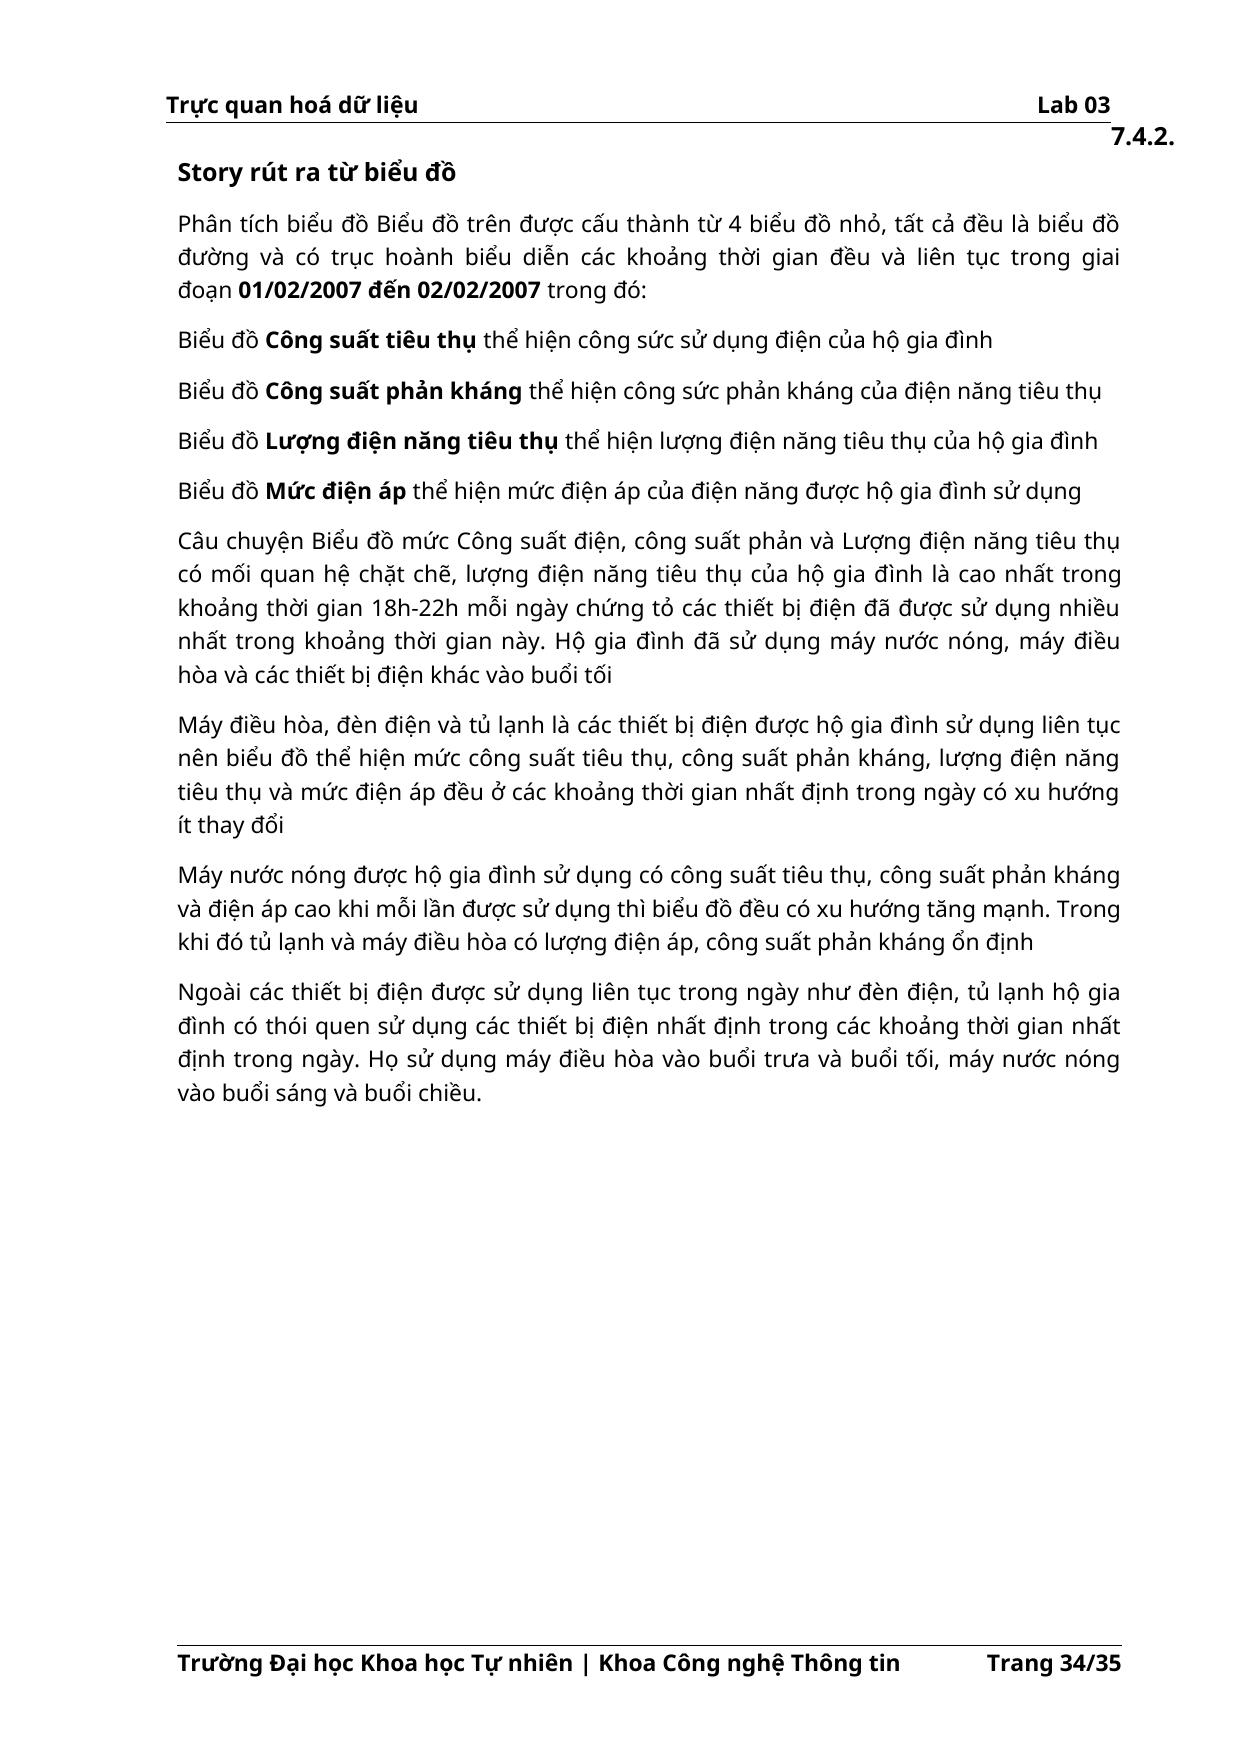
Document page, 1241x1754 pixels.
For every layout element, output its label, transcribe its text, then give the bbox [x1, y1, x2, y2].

text Biểu đồ Mức điện áp thể hiện mức điện áp của điện năng được hộ gia đình sử dụng [177, 475, 1122, 506]
text Máy nước nóng được hộ gia đình sử dụng có công suất tiêu thụ, công suất phản kháng và điện áp cao khi mỗi lần được sử dụng thì biểu đồ đều có xu hướng tăng mạnh. Trong khi đó tủ lạnh và máy điều hòa có lượng điện áp, công suất phản kháng ổn định [177, 859, 1122, 957]
text Biểu đồ Công suất tiêu thụ thể hiện công sức sử dụng điện của hộ gia đình [177, 324, 1122, 356]
text Phân tích biểu đồ Biểu đồ trên được cấu thành từ 4 biểu đồ nhỏ, tất cả đều là biểu đồ đường và có trục hoành biểu diễn các khoảng thời gian đều và liên tục trong giai đoạn 01/02/2007 đến 02/02/2007 trong đó: [177, 207, 1122, 306]
text Câu chuyện Biểu đồ mức Công suất điện, công suất phản và Lượng điện năng tiêu thụ có mối quan hệ chặt chẽ, lượng điện năng tiêu thụ của hộ gia đình là cao nhất trong khoảng thời gian 18h-22h mỗi ngày chứng tỏ các thiết bị điện đã được sử dụng nhiều nhất trong khoảng thời gian này. Hộ gia đình đã sử dụng máy nước nóng, máy điều hòa và các thiết bị điện khác vào buổi tối [177, 525, 1122, 690]
text Biểu đồ Lượng điện năng tiêu thụ thể hiện lượng điện năng tiêu thụ của hộ gia đình [177, 425, 1122, 456]
subtitle Story rút ra từ biểu đồ [177, 118, 1122, 188]
text Biểu đồ Công suất phản kháng thể hiện công sức phản kháng của điện năng tiêu thụ [177, 374, 1122, 406]
text Ngoài các thiết bị điện được sử dụng liên tục trong ngày như đèn điện, tủ lạnh hộ gia đình có thói quen sử dụng các thiết bị điện nhất định trong các khoảng thời gian nhất định trong ngày. Họ sử dụng máy điều hòa vào buổi trưa và buổi tối, máy nước nóng vào buổi sáng và buổi chiều. [177, 976, 1122, 1108]
text Máy điều hòa, đèn điện và tủ lạnh là các thiết bị điện được hộ gia đình sử dụng liên tục nên biểu đồ thể hiện mức công suất tiêu thụ, công suất phản kháng, lượng điện năng tiêu thụ và mức điện áp đều ở các khoảng thời gian nhất định trong ngày có xu hướng ít thay đổi [177, 709, 1122, 840]
